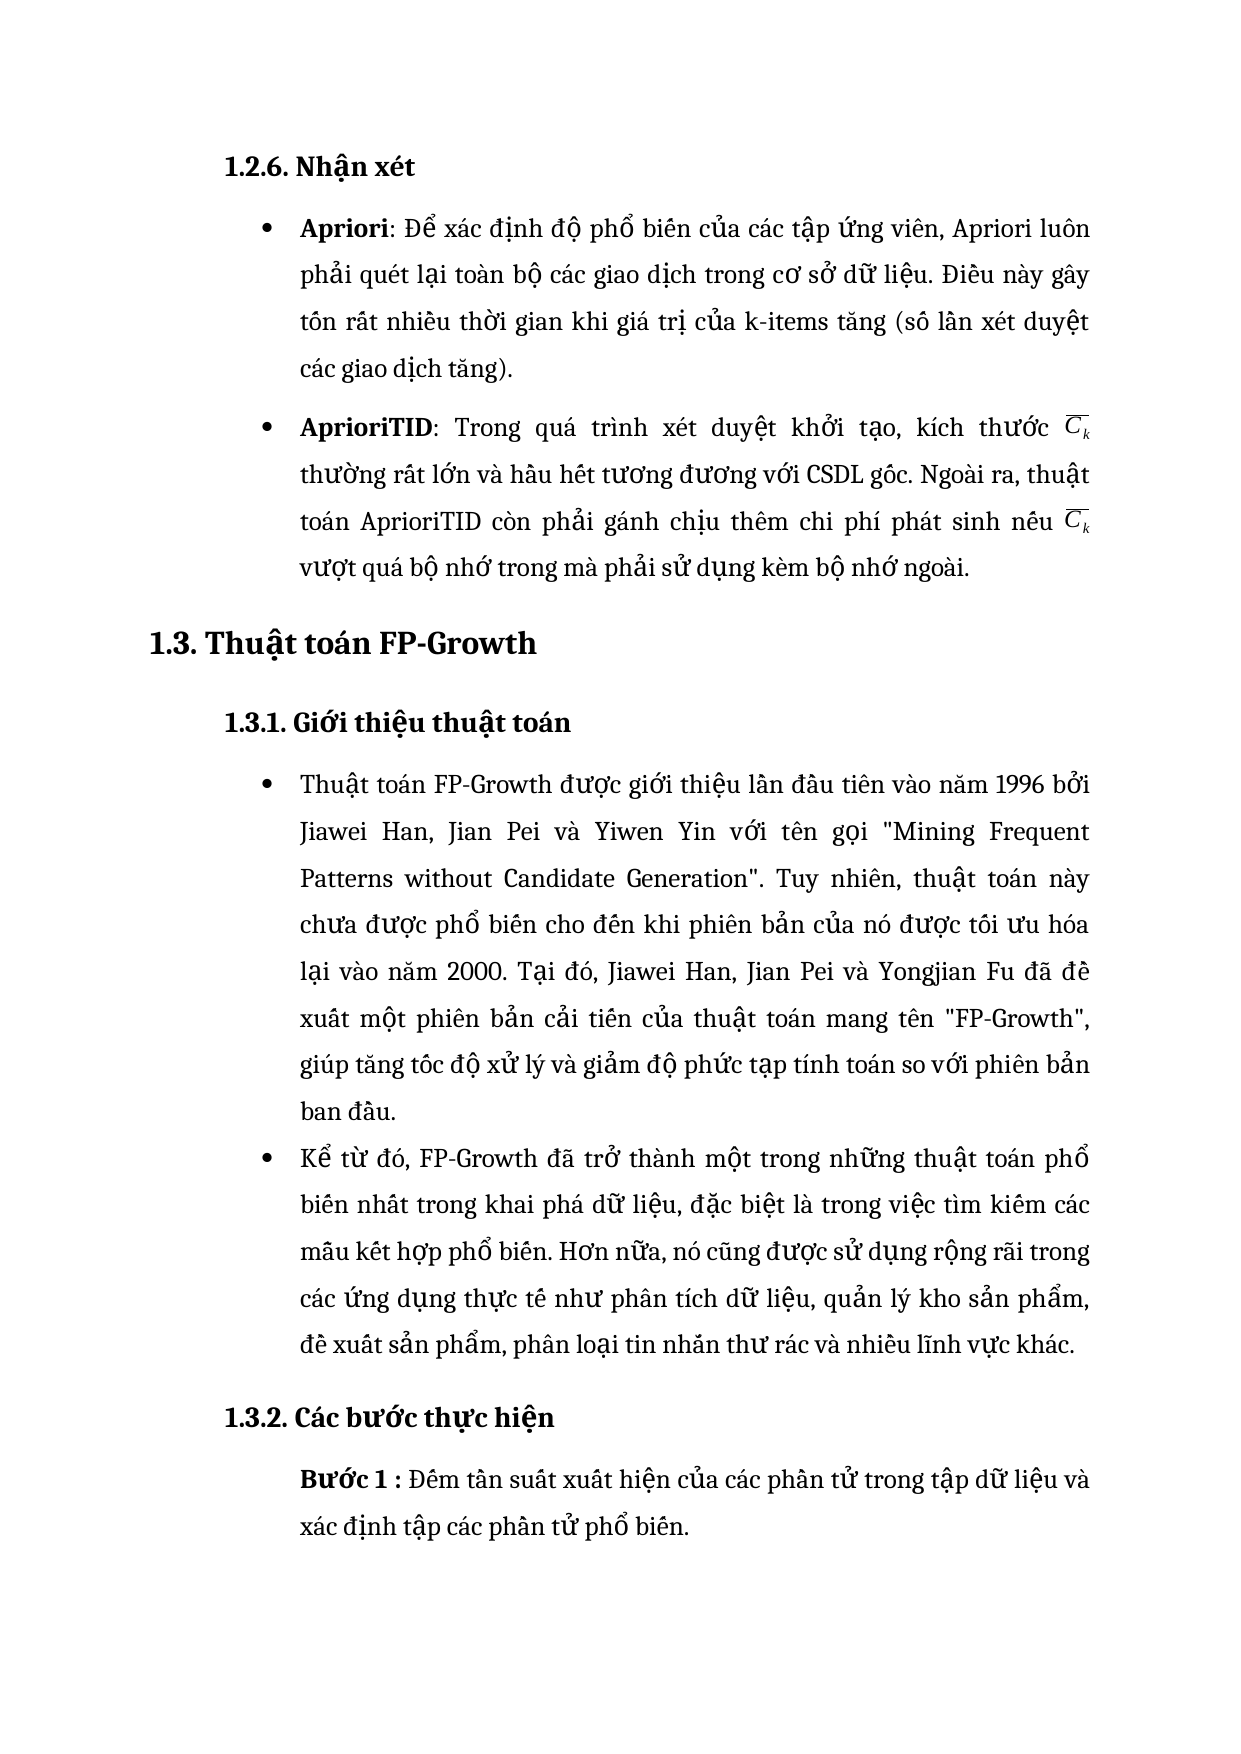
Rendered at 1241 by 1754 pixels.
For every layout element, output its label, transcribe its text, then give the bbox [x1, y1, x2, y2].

list Kể từ đó, FP-Growth đã trở thành một trong những thuật toán phổ biến nhất trong khai phá dữ liệu, đặc biệt là trong việc tìm kiếm các mẫu kết hợp phổ biến. Hơn nữa, nó cũng được sử dụng rộng rãi trong các ứng dụng thực tế như phân tích dữ liệu, quản lý kho sản phẩm, đề xuất sản phẩm, phân loại tin nhắn thư rác và nhiều lĩnh vực khác. [262, 1143, 1090, 1361]
list Apriori: Để xác định độ phổ biến của các tập ứng viên, Apriori luôn phải quét lại toàn bộ các giao dịch trong cơ sở dữ liệu. Điều này gây tốn rất nhiều thời gian khi giá trị của k-items tăng (số lần xét duyệt các giao dịch tăng). [262, 213, 1090, 384]
subtitle Nhận xét [225, 150, 1090, 183]
list Bước 1 : Đếm tần suất xuất hiện của các phần tử trong tập dữ liệu và xác định tập các phần tử phổ biến. [300, 1464, 1090, 1542]
list AprioriTID: Trong quá trình xét duyệt khởi tạo, kích thước thường rất lớn và hầu hết tương đương với CSDL gốc. Ngoài ra, thuật toán AprioriTID còn phải gánh chịu thêm chi phí phát sinh nếu vượt quá bộ nhớ trong mà phải sử dụng kèm bộ nhớ ngoài. [262, 412, 1090, 583]
subtitle Các bước thực hiện [225, 1401, 1090, 1434]
subtitle Giới thiệu thuật toán [225, 707, 1090, 740]
subtitle Thuật toán FP-Growth [150, 624, 1090, 662]
list Thuật toán FP-Growth được giới thiệu lần đầu tiên vào năm 1996 bởi Jiawei Han, Jian Pei và Yiwen Yin với tên gọi "Mining Frequent Patterns without Candidate Generation". Tuy nhiên, thuật toán này chưa được phổ biến cho đến khi phiên bản của nó được tối ưu hóa lại vào năm 2000. Tại đó, Jiawei Han, Jian Pei và Yongjian Fu đã đề xuất một phiên bản cải tiến của thuật toán mang tên "FP-Growth", giúp tăng tốc độ xử lý và giảm độ phức tạp tính toán so với phiên bản ban đầu. [262, 769, 1090, 1127]
